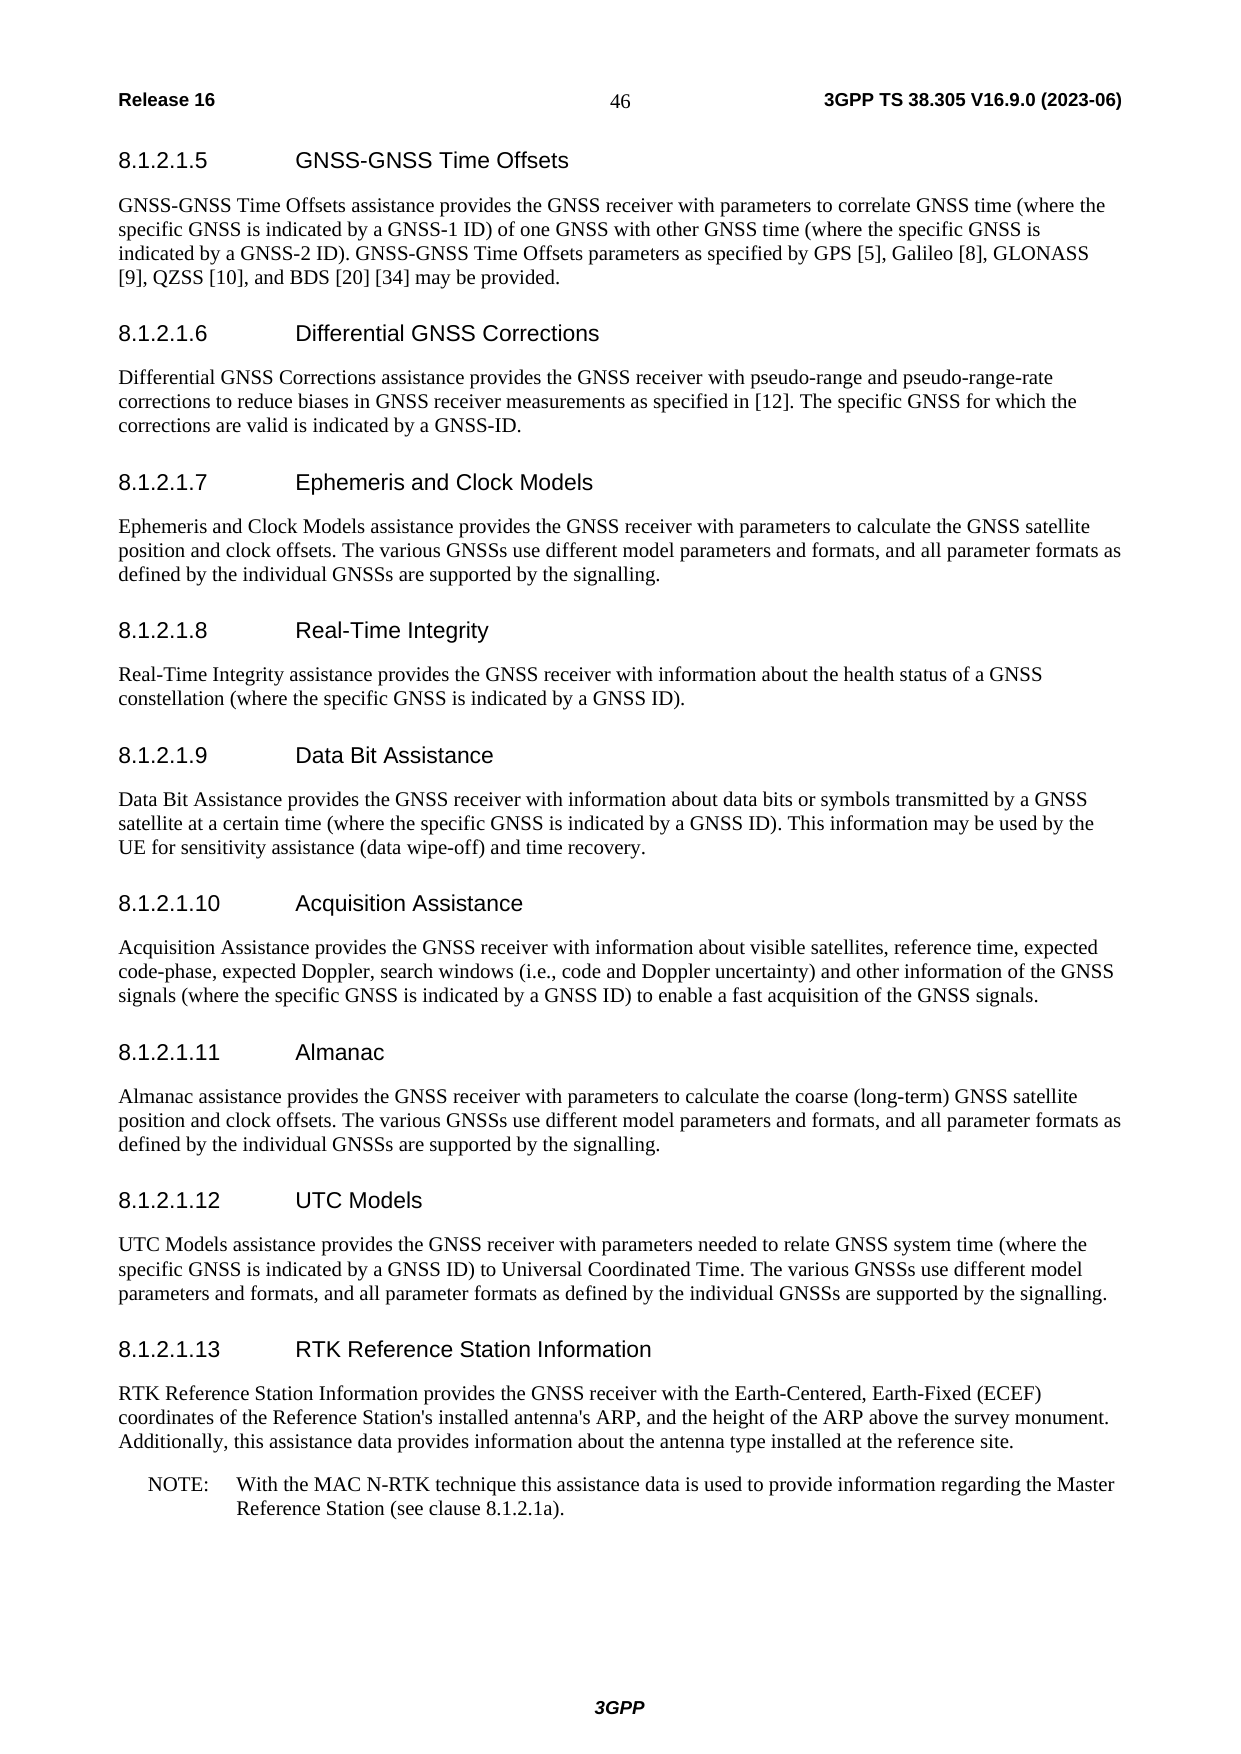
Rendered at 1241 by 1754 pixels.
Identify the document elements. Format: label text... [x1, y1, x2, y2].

subtitle 8.1.2.1.6 Differential GNSS Corrections [118, 320, 1122, 346]
text Ephemeris and Clock Models assistance provides the GNSS receiver with parameters to calculate the GNSS satellite position and clock offsets. The various GNSSs use different model parameters and formats, and all parameter formats as defined by the individual GNSSs are supported by the signalling. [118, 514, 1122, 586]
text UTC Models assistance provides the GNSS receiver with parameters needed to relate GNSS system time (where the specific GNSS is indicated by a GNSS ID) to Universal Coordinated Time. The various GNSSs use different model parameters and formats, and all parameter formats as defined by the individual GNSSs are supported by the signalling. [118, 1232, 1122, 1304]
text Data Bit Assistance provides the GNSS receiver with information about data bits or symbols transmitted by a GNSS satellite at a certain time (where the specific GNSS is indicated by a GNSS ID). This information may be used by the UE for sensitivity assistance (data wipe-off) and time recovery. [118, 787, 1122, 859]
text Differential GNSS Corrections assistance provides the GNSS receiver with pseudo-range and pseudo-range-rate corrections to reduce biases in GNSS receiver measurements as specified in [12]. The specific GNSS for which the corrections are valid is indicated by a GNSS-ID. [118, 365, 1122, 437]
subtitle 8.1.2.1.5 GNSS-GNSS Time Offsets [118, 147, 1122, 174]
subtitle 8.1.2.1.10 Acquisition Assistance [118, 890, 1122, 917]
text RTK Reference Station Information provides the GNSS receiver with the Earth-Centered, Earth-Fixed (ECEF) coordinates of the Reference Station's installed antenna's ARP, and the height of the ARP above the survey monument. Additionally, this assistance data provides information about the antenna type installed at the reference site. [118, 1381, 1122, 1453]
subtitle 8.1.2.1.7 Ephemeris and Clock Models [118, 469, 1122, 495]
subtitle 8.1.2.1.13 RTK Reference Station Information [118, 1336, 1122, 1362]
text Real-Time Integrity assistance provides the GNSS receiver with information about the health status of a GNSS constellation (where the specific GNSS is indicated by a GNSS ID). [118, 662, 1122, 710]
text Almanac assistance provides the GNSS receiver with parameters to calculate the coarse (long-term) GNSS satellite position and clock offsets. The various GNSSs use different model parameters and formats, and all parameter formats as defined by the individual GNSSs are supported by the signalling. [118, 1084, 1122, 1156]
text NOTE: With the MAC N-RTK technique this assistance data is used to provide information regarding the Master Reference Station (see clause 8.1.2.1a). [148, 1472, 1122, 1520]
subtitle 8.1.2.1.9 Data Bit Assistance [118, 742, 1122, 768]
subtitle 8.1.2.1.8 Real-Time Integrity [118, 617, 1122, 643]
text GNSS-GNSS Time Offsets assistance provides the GNSS receiver with parameters to correlate GNSS time (where the specific GNSS is indicated by a GNSS-1 ID) of one GNSS with other GNSS time (where the specific GNSS is indicated by a GNSS-2 ID). GNSS-GNSS Time Offsets parameters as specified by GPS [5], Galileo [8], GLONASS [9], QZSS [10], and BDS [20] [34] may be provided. [118, 193, 1122, 289]
text Acquisition Assistance provides the GNSS receiver with information about visible satellites, reference time, expected code-phase, expected Doppler, search windows (i.e., code and Doppler uncertainty) and other information of the GNSS signals (where the specific GNSS is indicated by a GNSS ID) to enable a fast acquisition of the GNSS signals. [118, 935, 1122, 1007]
subtitle 8.1.2.1.11 Almanac [118, 1039, 1122, 1065]
subtitle 8.1.2.1.12 UTC Models [118, 1187, 1122, 1214]
